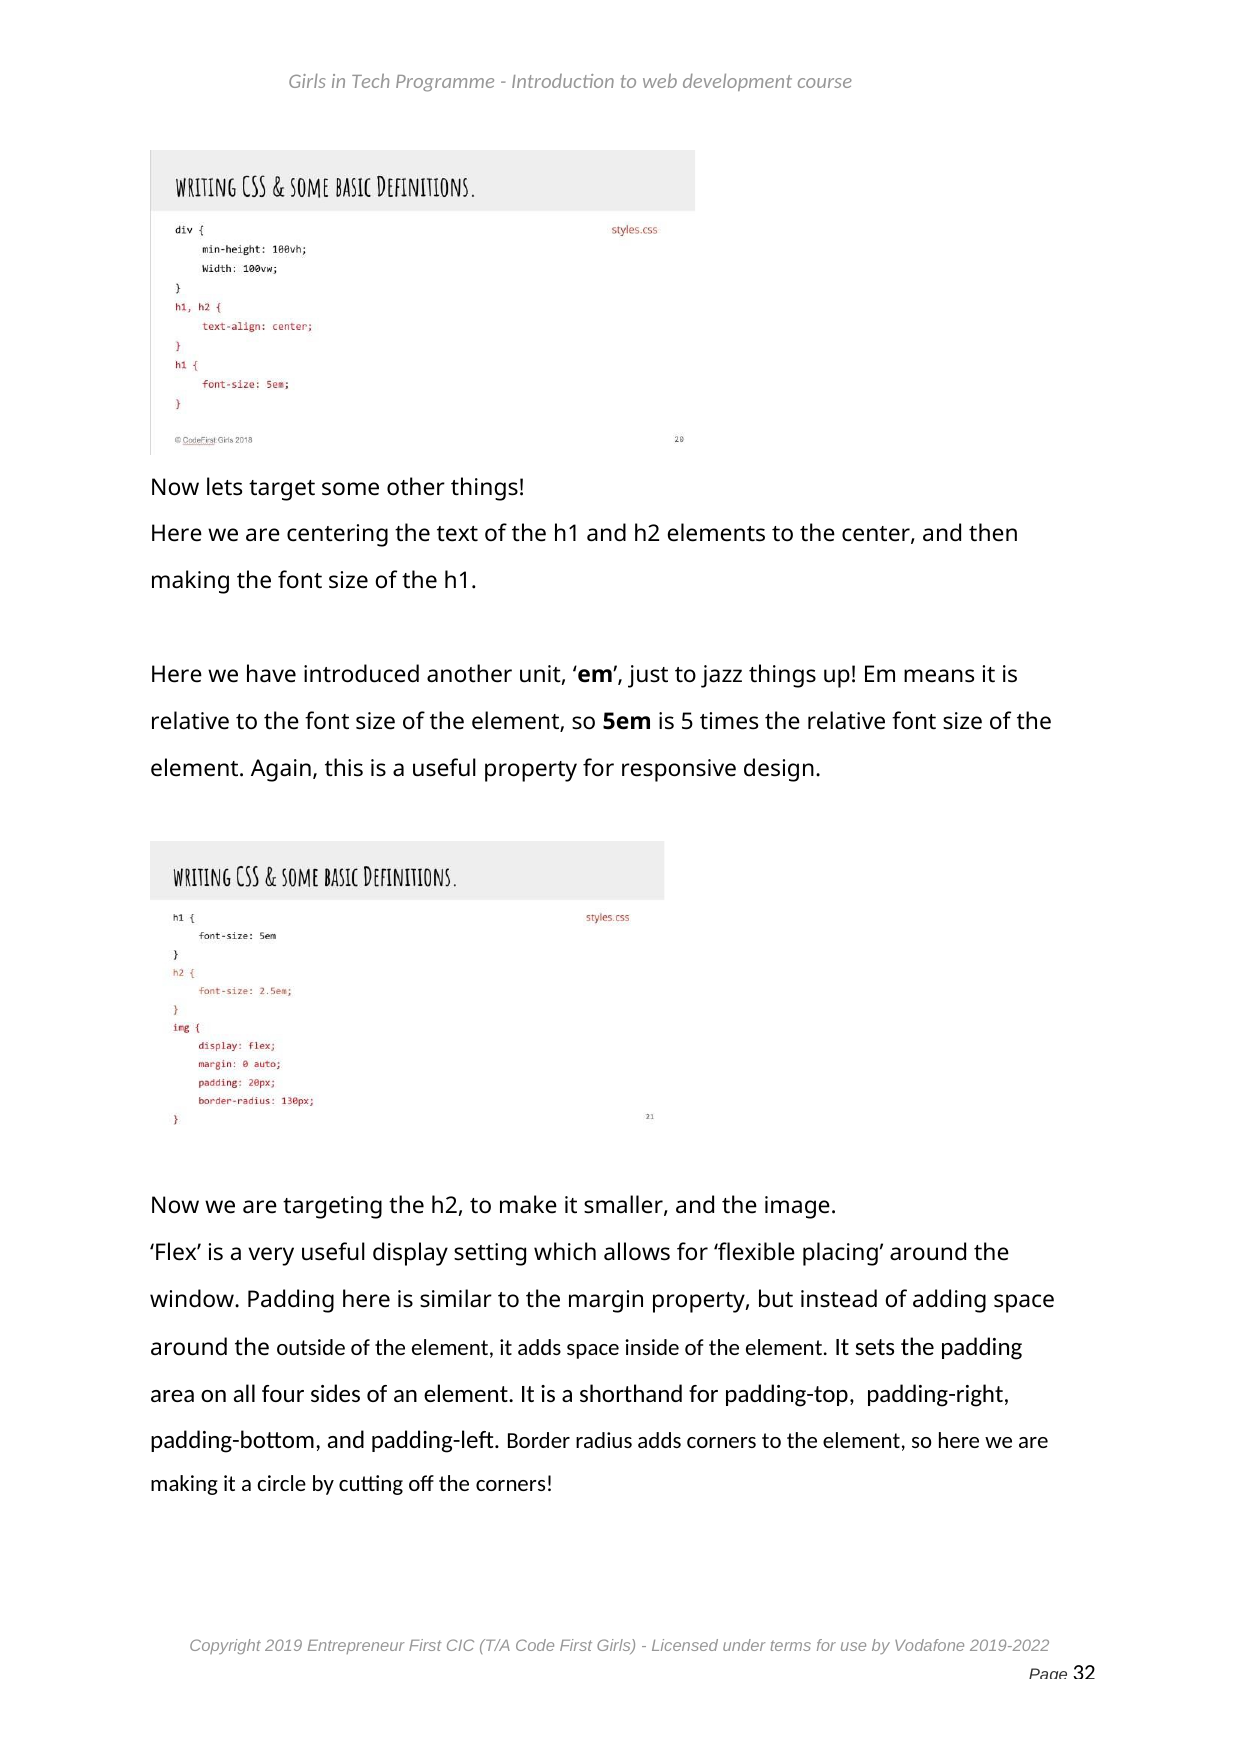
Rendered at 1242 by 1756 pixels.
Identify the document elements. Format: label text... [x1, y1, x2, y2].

text Here we have introduced another unit, ‘em’, just to jazz things up! Em means it is relative to the font size of the element, so 5em is 5 times the relative font size of the element. Again, this is a useful property for responsive design. [150, 658, 1076, 783]
text Now lets target some other things! [150, 471, 1125, 502]
text ‘Flex’ is a very useful display setting which allows for ‘flexible placing’ around the window. Padding here is similar to the margin property, but instead of adding space around the outside of the element, it adds space inside of the element. It sets the padding area on all four sides of an element. It is a shorthand for padding-top, padding-right, padding-bottom, and padding-left. Border radius adds corners to the element, so here we are making it a circle by cutting off the corners! [150, 1236, 1072, 1497]
picture [150, 150, 696, 455]
picture [150, 841, 665, 1125]
text Now we are targeting the h2, to make it smaller, and the image. [150, 1189, 1125, 1220]
text Here we are centering the text of the h1 and h2 elements to the center, and then making the font size of the h1. [150, 517, 1087, 595]
